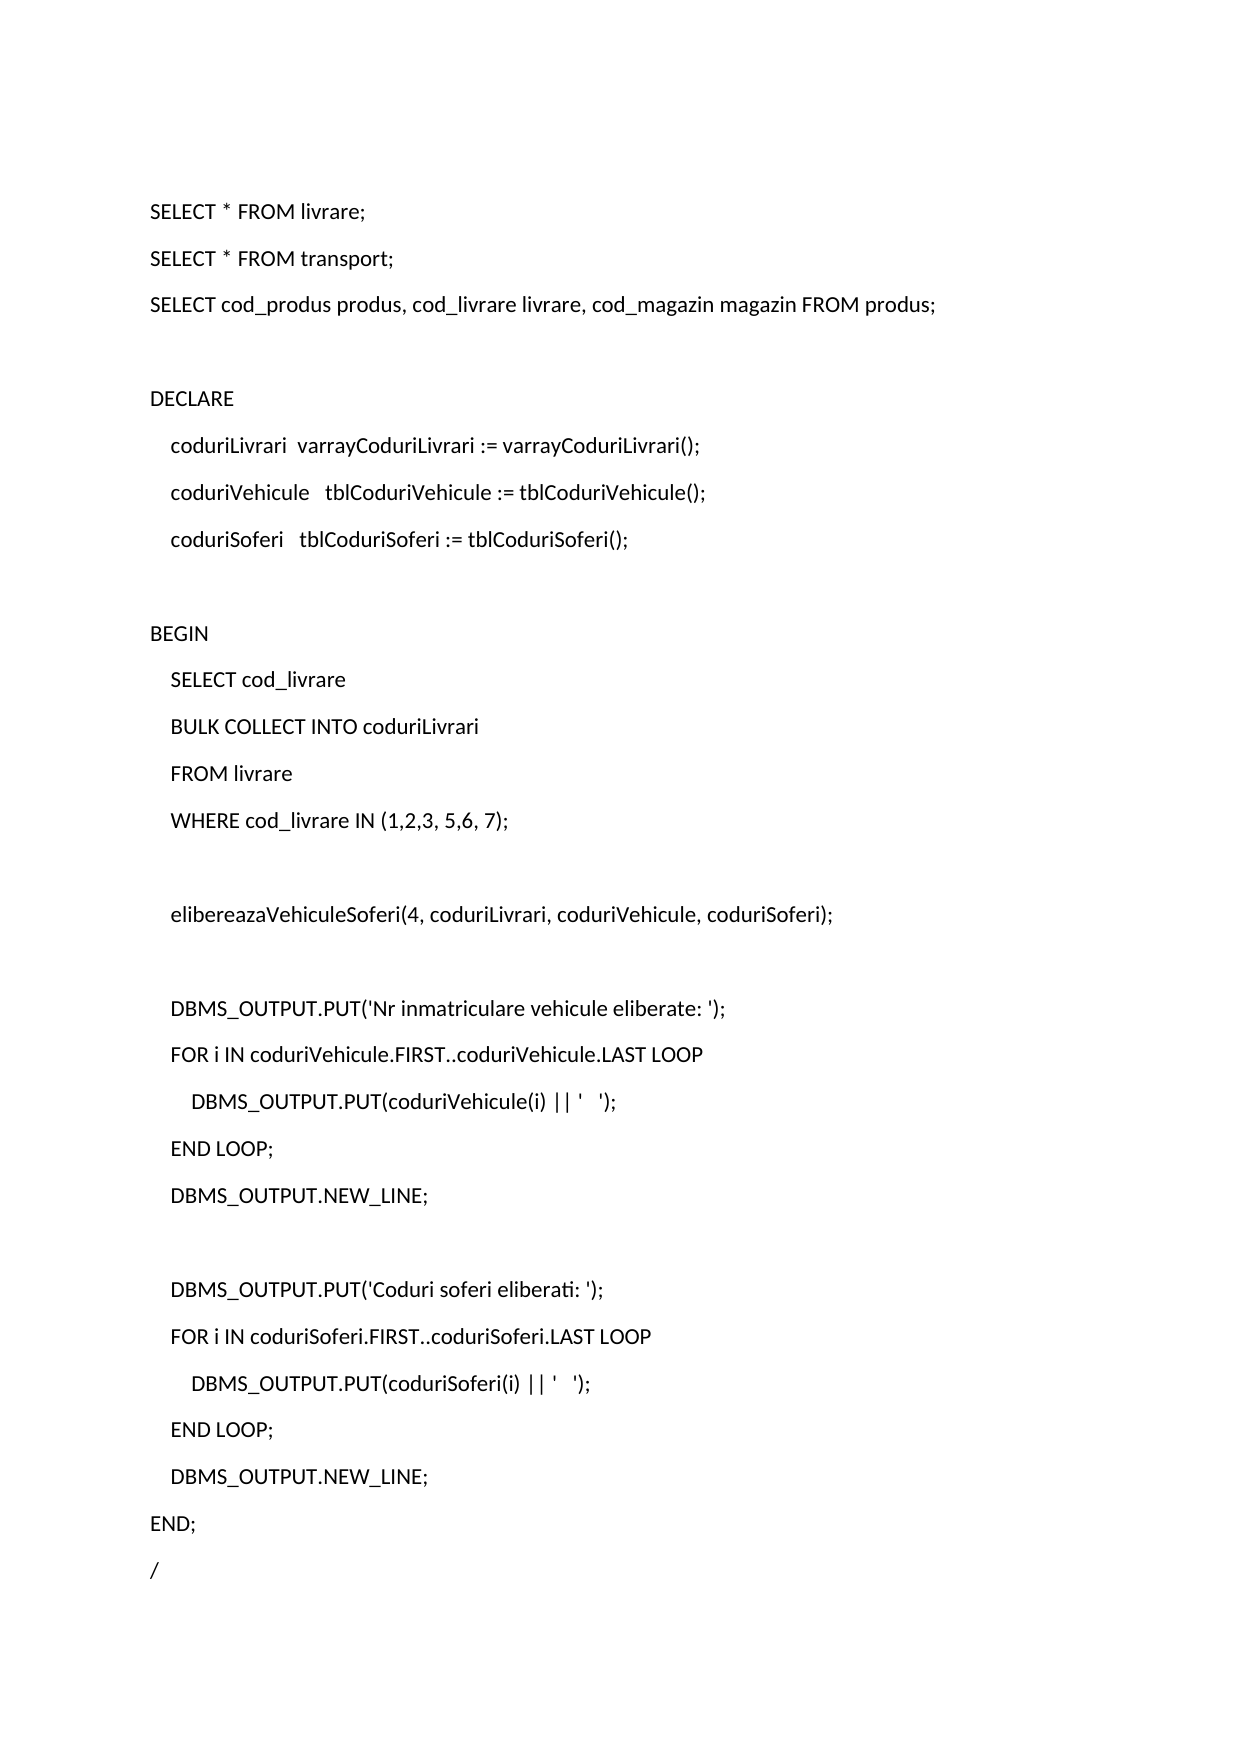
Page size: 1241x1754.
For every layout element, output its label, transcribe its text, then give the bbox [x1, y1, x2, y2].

text BEGIN [150, 619, 1090, 647]
text DBMS_OUTPUT.PUT(coduriVehicule(i) || ' '); [150, 1087, 1090, 1116]
text FOR i IN coduriVehicule.FIRST..coduriVehicule.LAST LOOP [150, 1041, 1090, 1069]
text FOR i IN coduriSoferi.FIRST..coduriSoferi.LAST LOOP [150, 1322, 1090, 1350]
text SELECT cod_livrare [150, 666, 1090, 694]
text DECLARE [150, 384, 1090, 412]
text SELECT * FROM livrare; [150, 197, 1090, 225]
text DBMS_OUTPUT.NEW_LINE; [150, 1462, 1090, 1491]
text coduriSoferi tblCoduriSoferi := tblCoduriSoferi(); [150, 525, 1090, 553]
text SELECT cod_produs produs, cod_livrare livrare, cod_magazin magazin FROM produs; [150, 291, 1090, 319]
text coduriVehicule tblCoduriVehicule := tblCoduriVehicule(); [150, 478, 1090, 506]
text DBMS_OUTPUT.PUT('Coduri soferi eliberati: '); [150, 1275, 1090, 1303]
text FROM livrare [150, 759, 1090, 787]
text END; [150, 1509, 1090, 1537]
text DBMS_OUTPUT.PUT(coduriSoferi(i) || ' '); [150, 1369, 1090, 1397]
text DBMS_OUTPUT.NEW_LINE; [150, 1181, 1090, 1209]
text WHERE cod_livrare IN (1,2,3, 5,6, 7); [150, 806, 1090, 834]
text END LOOP; [150, 1416, 1090, 1444]
text coduriLivrari varrayCoduriLivrari := varrayCoduriLivrari(); [150, 431, 1090, 459]
text END LOOP; [150, 1134, 1090, 1162]
text / [150, 1556, 1090, 1584]
text DBMS_OUTPUT.PUT('Nr inmatriculare vehicule eliberate: '); [150, 994, 1090, 1022]
text BULK COLLECT INTO coduriLivrari [150, 712, 1090, 741]
text SELECT * FROM transport; [150, 244, 1090, 272]
text elibereazaVehiculeSoferi(4, coduriLivrari, coduriVehicule, coduriSoferi); [150, 900, 1090, 928]
